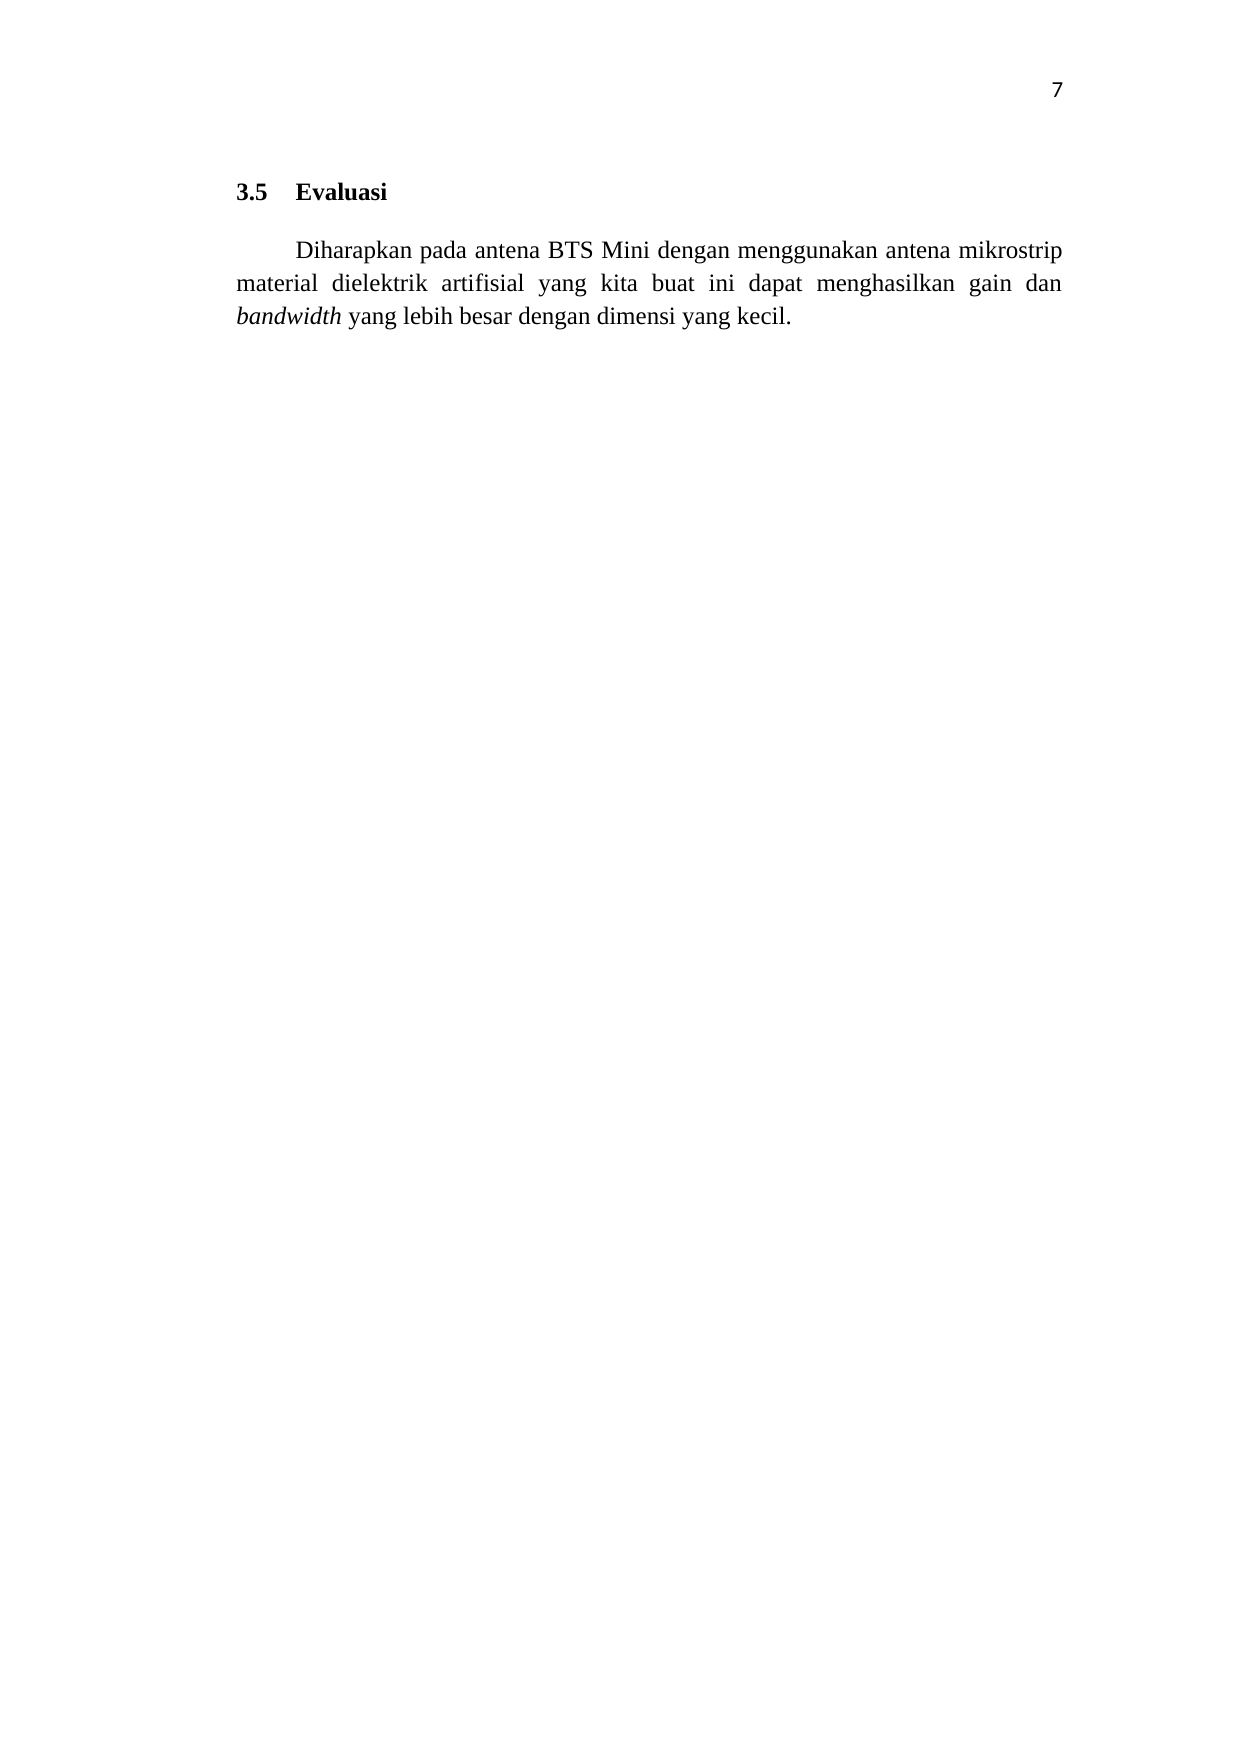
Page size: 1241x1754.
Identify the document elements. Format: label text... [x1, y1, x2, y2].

text Diharapkan pada antena BTS Mini dengan menggunakan antena mikrostrip material dielektrik artifisial yang kita buat ini dapat menghasilkan gain dan bandwidth yang lebih besar dengan dimensi yang kecil. [236, 235, 1063, 330]
subtitle Evaluasi [236, 177, 1063, 206]
